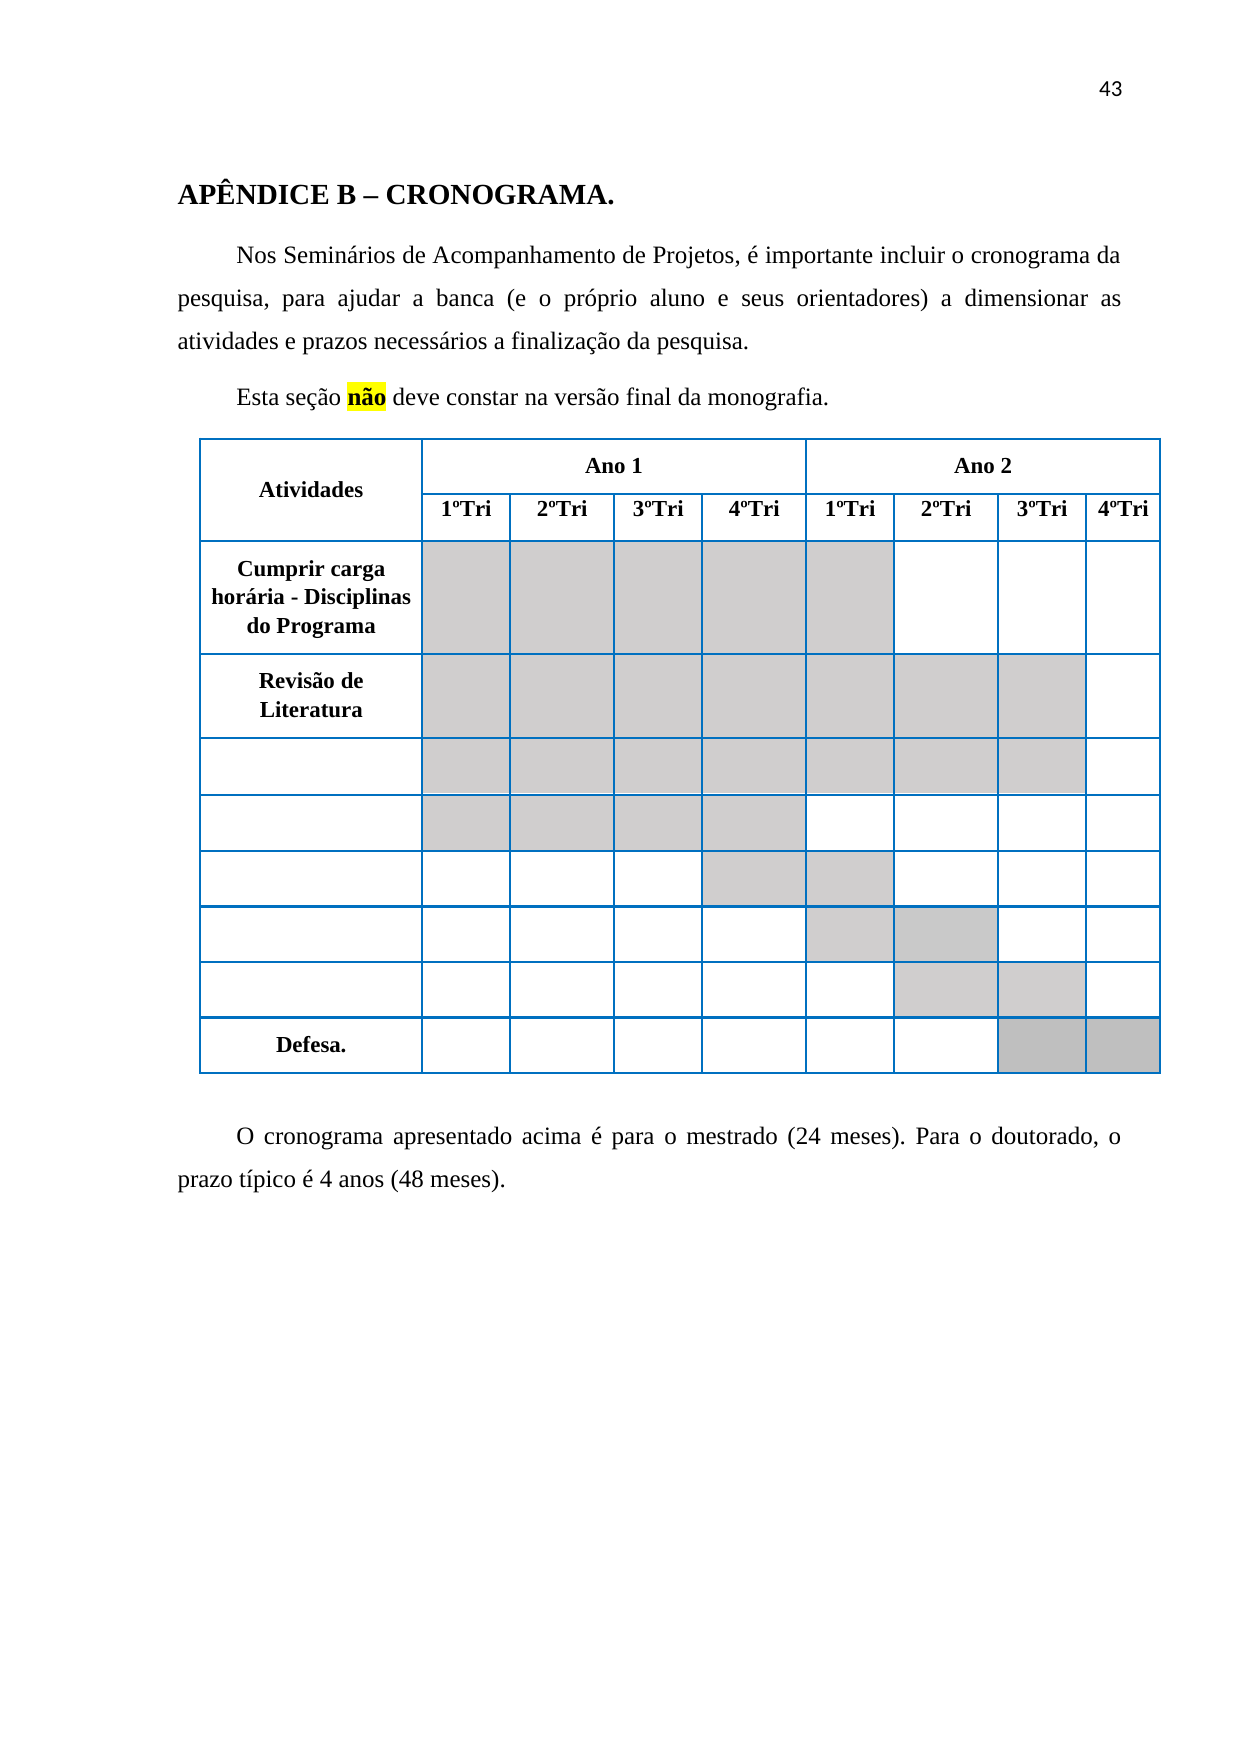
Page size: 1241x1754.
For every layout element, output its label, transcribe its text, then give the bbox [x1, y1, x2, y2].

table_cell [807, 739, 893, 793]
table_cell [703, 1019, 805, 1072]
table_cell [1087, 739, 1159, 793]
table_cell [1087, 542, 1159, 653]
table_cell [999, 542, 1085, 653]
table_cell 2ºTri [511, 495, 613, 540]
table_cell [1087, 908, 1159, 961]
table_cell [615, 1019, 701, 1072]
table_header Ano 1 [423, 440, 805, 493]
table_cell [201, 908, 421, 961]
table_cell [703, 655, 805, 737]
table_cell [423, 542, 509, 653]
table_cell [895, 963, 997, 1016]
table_cell [807, 796, 893, 850]
table_cell [807, 655, 893, 737]
table_cell [999, 796, 1085, 850]
text Esta seção não deve constar na versão final da monografia. [386, 382, 1122, 411]
table_cell [1087, 655, 1159, 737]
table_cell [615, 739, 701, 793]
table_cell [511, 542, 613, 653]
table_cell [1087, 796, 1159, 850]
table_cell [1087, 852, 1159, 905]
table_cell [201, 963, 421, 1016]
table_cell [895, 796, 997, 850]
table_cell [423, 655, 509, 737]
table_cell [511, 655, 613, 737]
table_cell [615, 542, 701, 653]
table_cell [423, 963, 509, 1016]
table_cell [615, 908, 701, 961]
table_cell [1087, 963, 1159, 1016]
table_cell [201, 739, 421, 793]
table_cell [807, 852, 893, 905]
table_cell [1087, 1019, 1159, 1072]
table_cell [703, 908, 805, 961]
table_cell [511, 908, 613, 961]
table_cell [895, 655, 997, 737]
table_cell 4ºTri [703, 495, 805, 540]
table_cell [615, 796, 701, 850]
text Nos Seminários de Acompanhamento de Projetos, é importante incluir o cronograma da pesquisa, para ajudar a banca (e o próprio aluno e seus orientadores) a dimensionar as atividades e prazos necessários a finalização da pesquisa. [177, 240, 1122, 355]
table_cell 1ºTri [807, 495, 893, 540]
table_cell [423, 796, 509, 850]
table_cell Revisão de Literatura [201, 655, 421, 737]
table_cell [201, 796, 421, 850]
table_cell Defesa. [201, 1019, 421, 1072]
table_cell [703, 963, 805, 1016]
table_cell [703, 739, 805, 793]
table_cell 2ºTri [895, 495, 997, 540]
table_cell [703, 796, 805, 850]
table_cell Cumprir carga horária - Disciplinas do Programa [201, 542, 421, 653]
table_cell [703, 542, 805, 653]
table_cell [999, 739, 1085, 793]
table_cell [807, 542, 893, 653]
table_cell [511, 1019, 613, 1072]
table_cell [201, 852, 421, 905]
table_cell 1ºTri [423, 495, 509, 540]
table_cell [895, 542, 997, 653]
table_cell [511, 796, 613, 850]
table_cell [999, 908, 1085, 961]
table_cell [895, 739, 997, 793]
table_cell [703, 852, 805, 905]
table_cell [895, 908, 997, 961]
table_header Ano 2 [807, 440, 1159, 493]
table_cell [423, 852, 509, 905]
table_cell [999, 655, 1085, 737]
table_cell [895, 1019, 997, 1072]
table_cell [511, 739, 613, 793]
table_cell [807, 963, 893, 1016]
table_cell [615, 852, 701, 905]
table_cell 4ºTri [1087, 495, 1159, 540]
table_cell [615, 655, 701, 737]
table_cell [895, 852, 997, 905]
table_cell [615, 963, 701, 1016]
text APÊNDICE B – CRONOGRAMA. [177, 177, 1122, 211]
table_cell [807, 908, 893, 961]
table_cell [999, 963, 1085, 1016]
text Esta seção não deve constar na versão final da monografia. [177, 382, 347, 411]
table_header Atividades [201, 440, 421, 540]
table_cell 3ºTri [615, 495, 701, 540]
text O cronograma apresentado acima é para o mestrado (24 meses). Para o doutorado, o prazo típico é 4 anos (48 meses). [177, 1121, 1122, 1193]
table_cell [999, 1019, 1085, 1072]
table_cell [999, 852, 1085, 905]
table_cell [423, 1019, 509, 1072]
table_cell [807, 1019, 893, 1072]
table_cell [423, 908, 509, 961]
table_cell [511, 963, 613, 1016]
table_cell [511, 852, 613, 905]
table_cell 3ºTri [999, 495, 1085, 540]
table_cell [423, 739, 509, 793]
